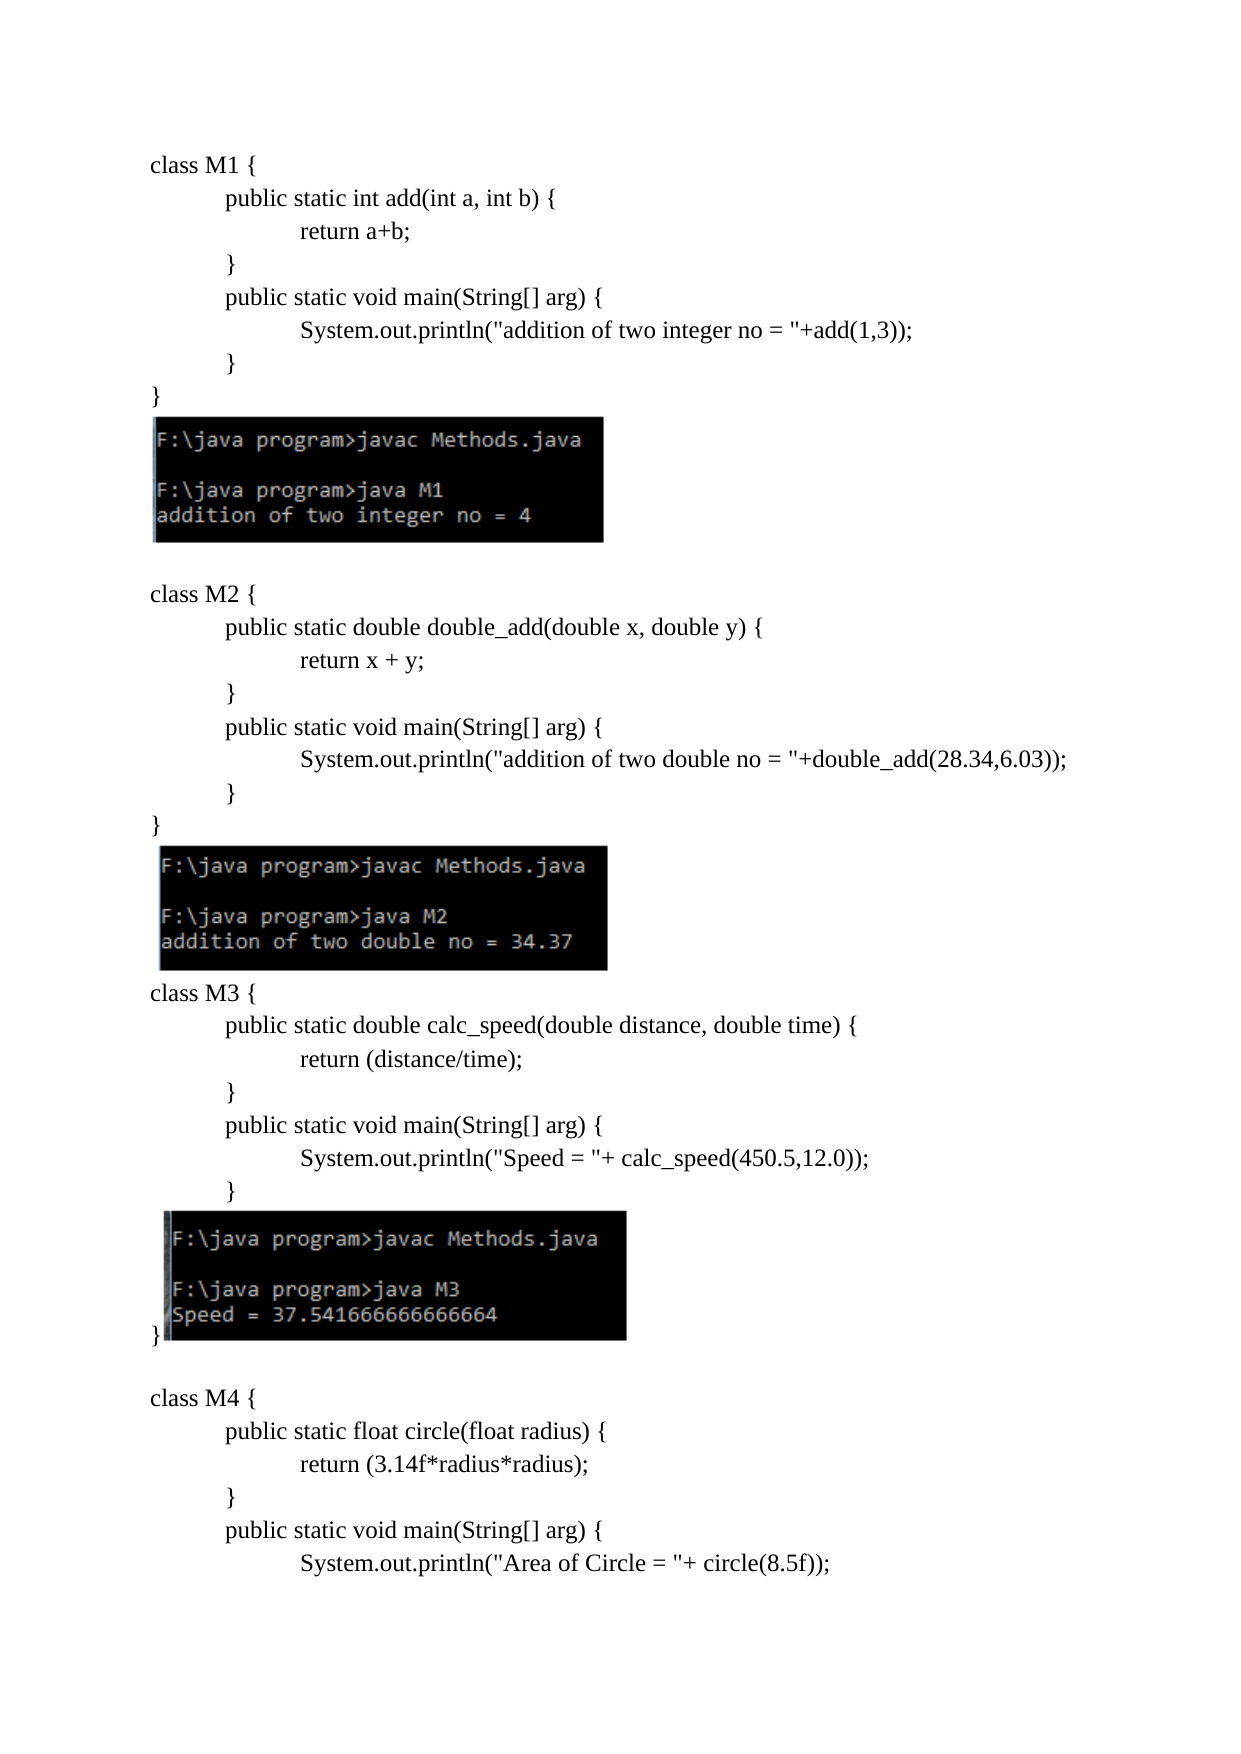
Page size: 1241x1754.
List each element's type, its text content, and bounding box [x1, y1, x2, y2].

text public static void main(String[] arg) { [150, 1110, 1090, 1138]
text public static double double_add(double x, double y) { [150, 612, 1090, 641]
text System.out.println("Area of Circle = "+ circle(8.5f)); [150, 1548, 1090, 1577]
text System.out.println("addition of two double no = "+double_add(28.34,6.03)); [150, 744, 1090, 773]
text public static void main(String[] arg) { [150, 282, 1090, 311]
text } [150, 348, 1090, 377]
picture [162, 1208, 630, 1344]
text } [150, 678, 1090, 707]
text public static void main(String[] arg) { [150, 1515, 1090, 1544]
text class M1 { [150, 150, 1090, 179]
text } [150, 1176, 1090, 1204]
text return (distance/time); [150, 1044, 1090, 1072]
text class M4 { [150, 1383, 1090, 1412]
text return x + y; [150, 646, 1090, 674]
text } [150, 1077, 1090, 1105]
text } [150, 1482, 1090, 1511]
text return (3.14f*radius*radius); [150, 1449, 1090, 1478]
text public static void main(String[] arg) { [150, 712, 1090, 740]
text System.out.println("Speed = "+ calc_speed(450.5,12.0)); [150, 1143, 1090, 1171]
text System.out.println("addition of two integer no = "+add(1,3)); [150, 315, 1090, 344]
text return a+b; [150, 216, 1090, 245]
text class M3 { [150, 978, 1090, 1006]
text public static double calc_speed(double distance, double time) { [150, 1011, 1090, 1039]
picture [150, 414, 607, 546]
text public static float circle(float radius) { [150, 1416, 1090, 1445]
text } [150, 381, 1090, 410]
text } [150, 778, 1090, 806]
text } [150, 811, 1090, 839]
picture [156, 843, 611, 974]
text public static int add(int a, int b) { [150, 183, 1090, 212]
text class M2 { [150, 579, 1090, 608]
text } [150, 249, 1090, 278]
